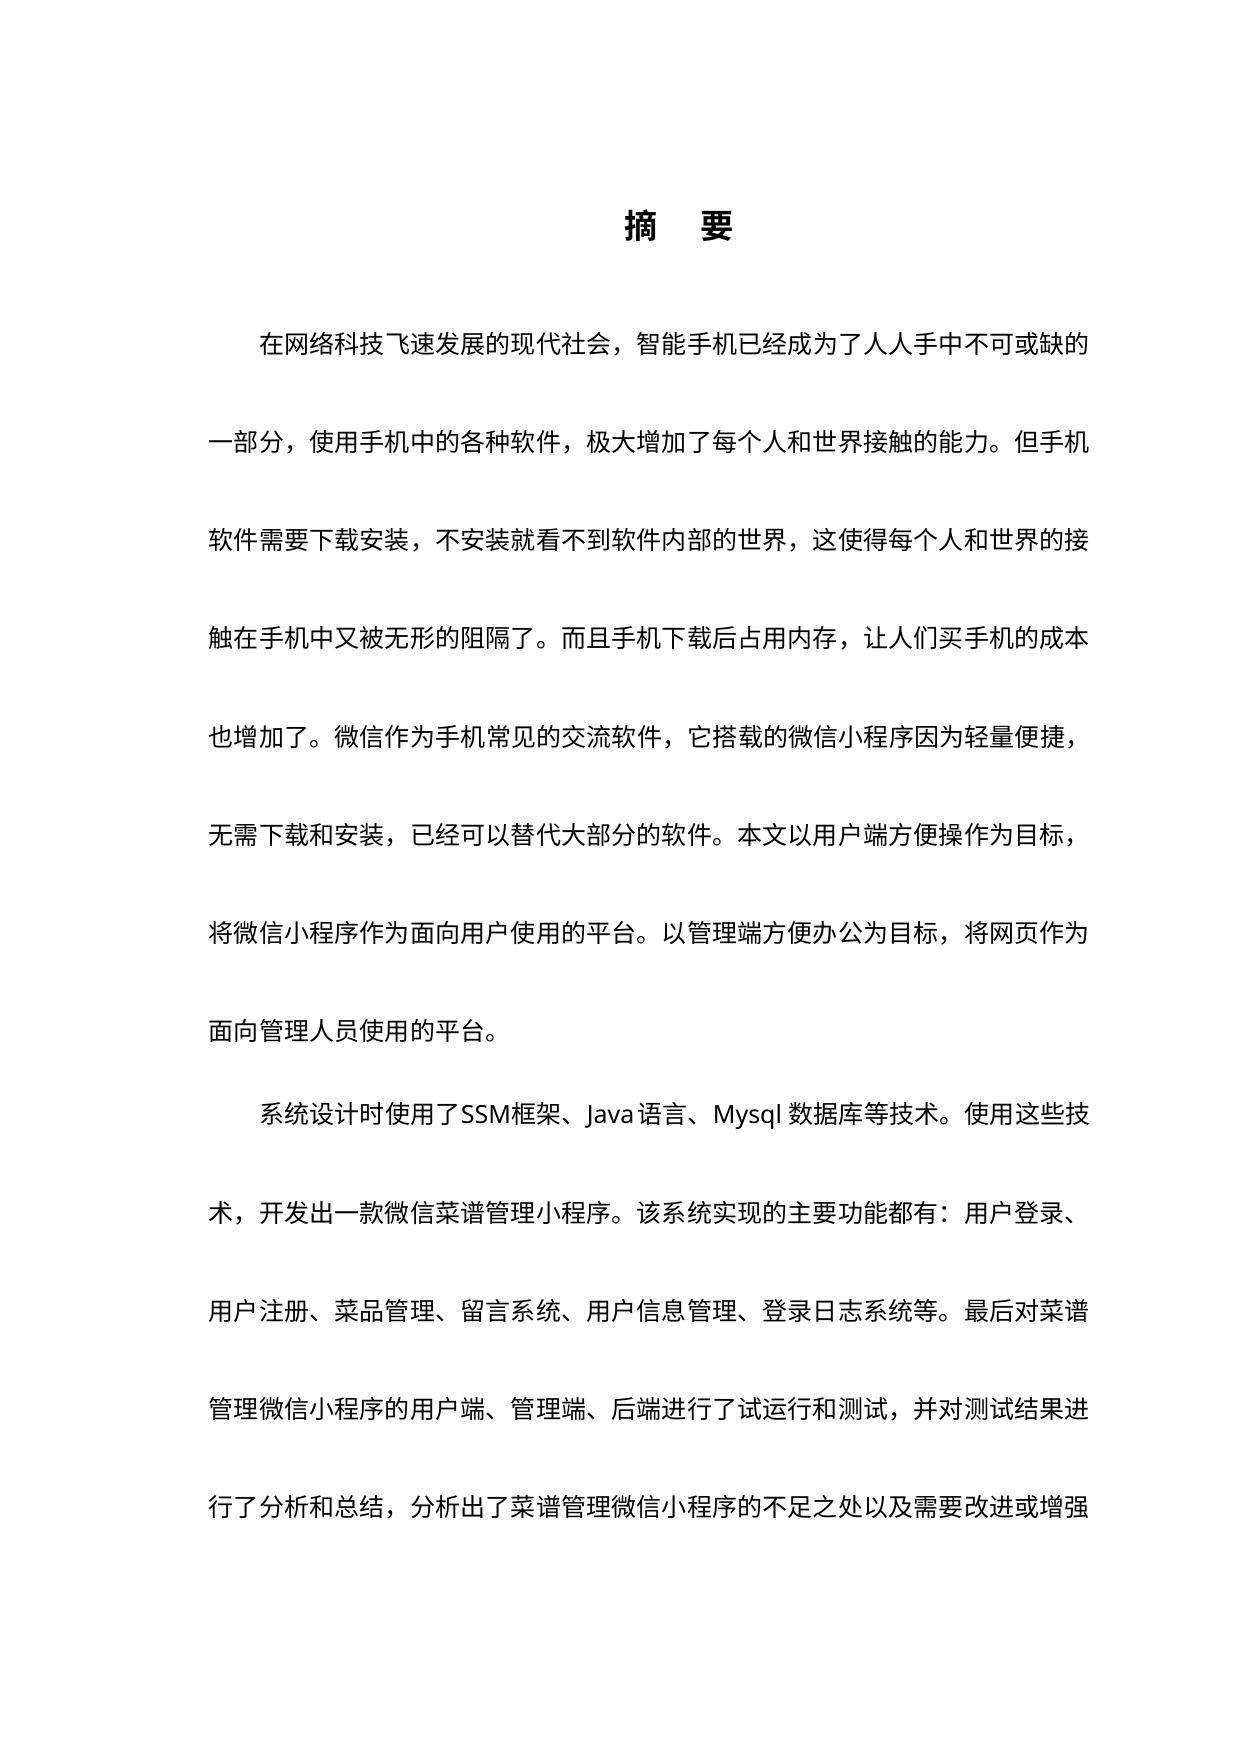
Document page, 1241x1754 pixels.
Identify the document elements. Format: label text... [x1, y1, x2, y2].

title 摘 要 [208, 191, 1091, 257]
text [208, 1080, 1091, 1538]
text 在网络科技飞速发展的现代社会，智能手机已经成为了人人手中不可或缺的一部分，使用手机中的各种软件，极大增加了每个人和世界接触的能力。但手机软件需要下载安装，不安装就看不到软件内部的世界，这使得每个人和世界的接触在手机中又被无形的阻隔了。而且手机下载后占用内存，让人们买手机的成本也增加了。微信作为手机常见的交流软件，它搭载的微信小程序因为轻量便捷，无需下载和安装，已经可以替代大部分的软件。本文以用户端方便操作为目标，将微信小程序作为面向用户使用的平台。以管理端方便办公为目标，将网页作为面向管理人员使用的平台。 [208, 310, 1091, 1062]
